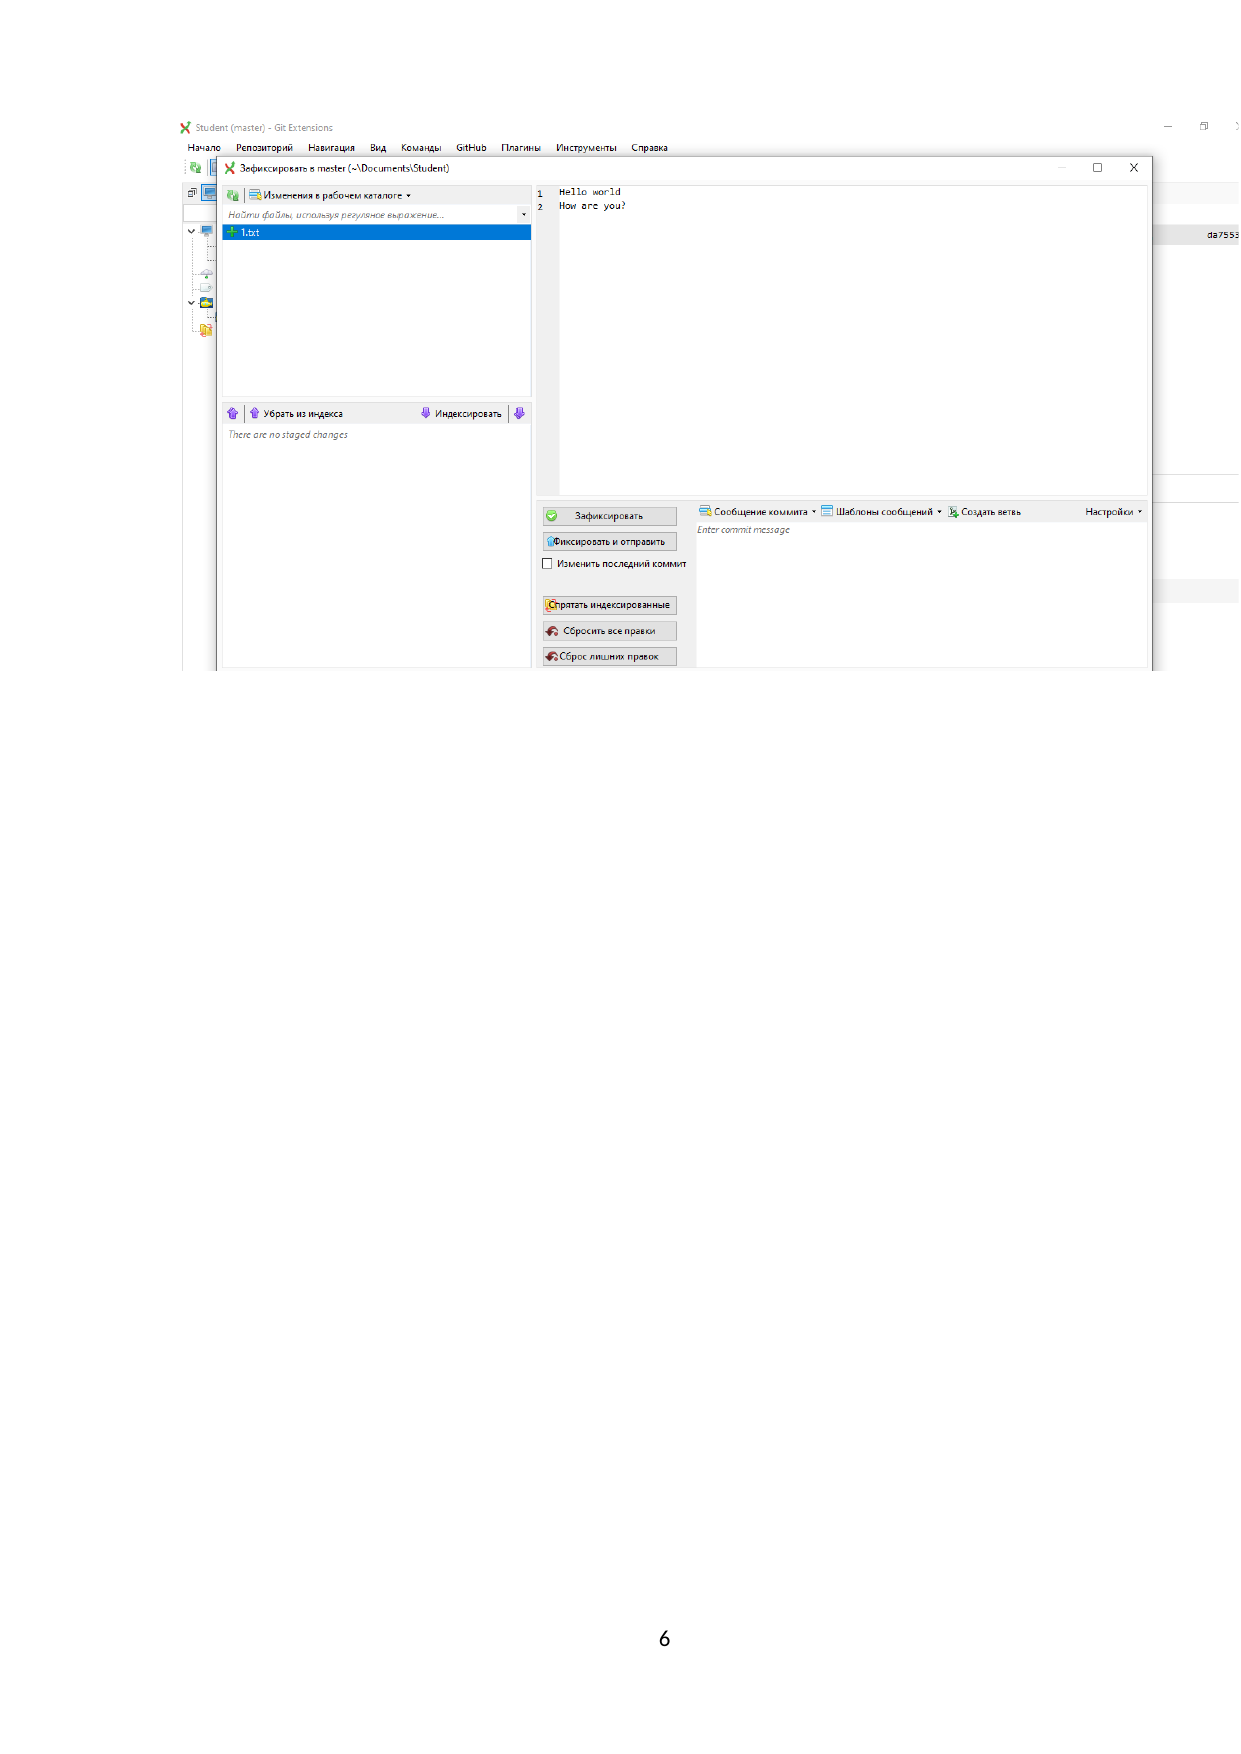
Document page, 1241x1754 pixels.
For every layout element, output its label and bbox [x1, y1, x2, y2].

picture [177, 118, 1239, 671]
